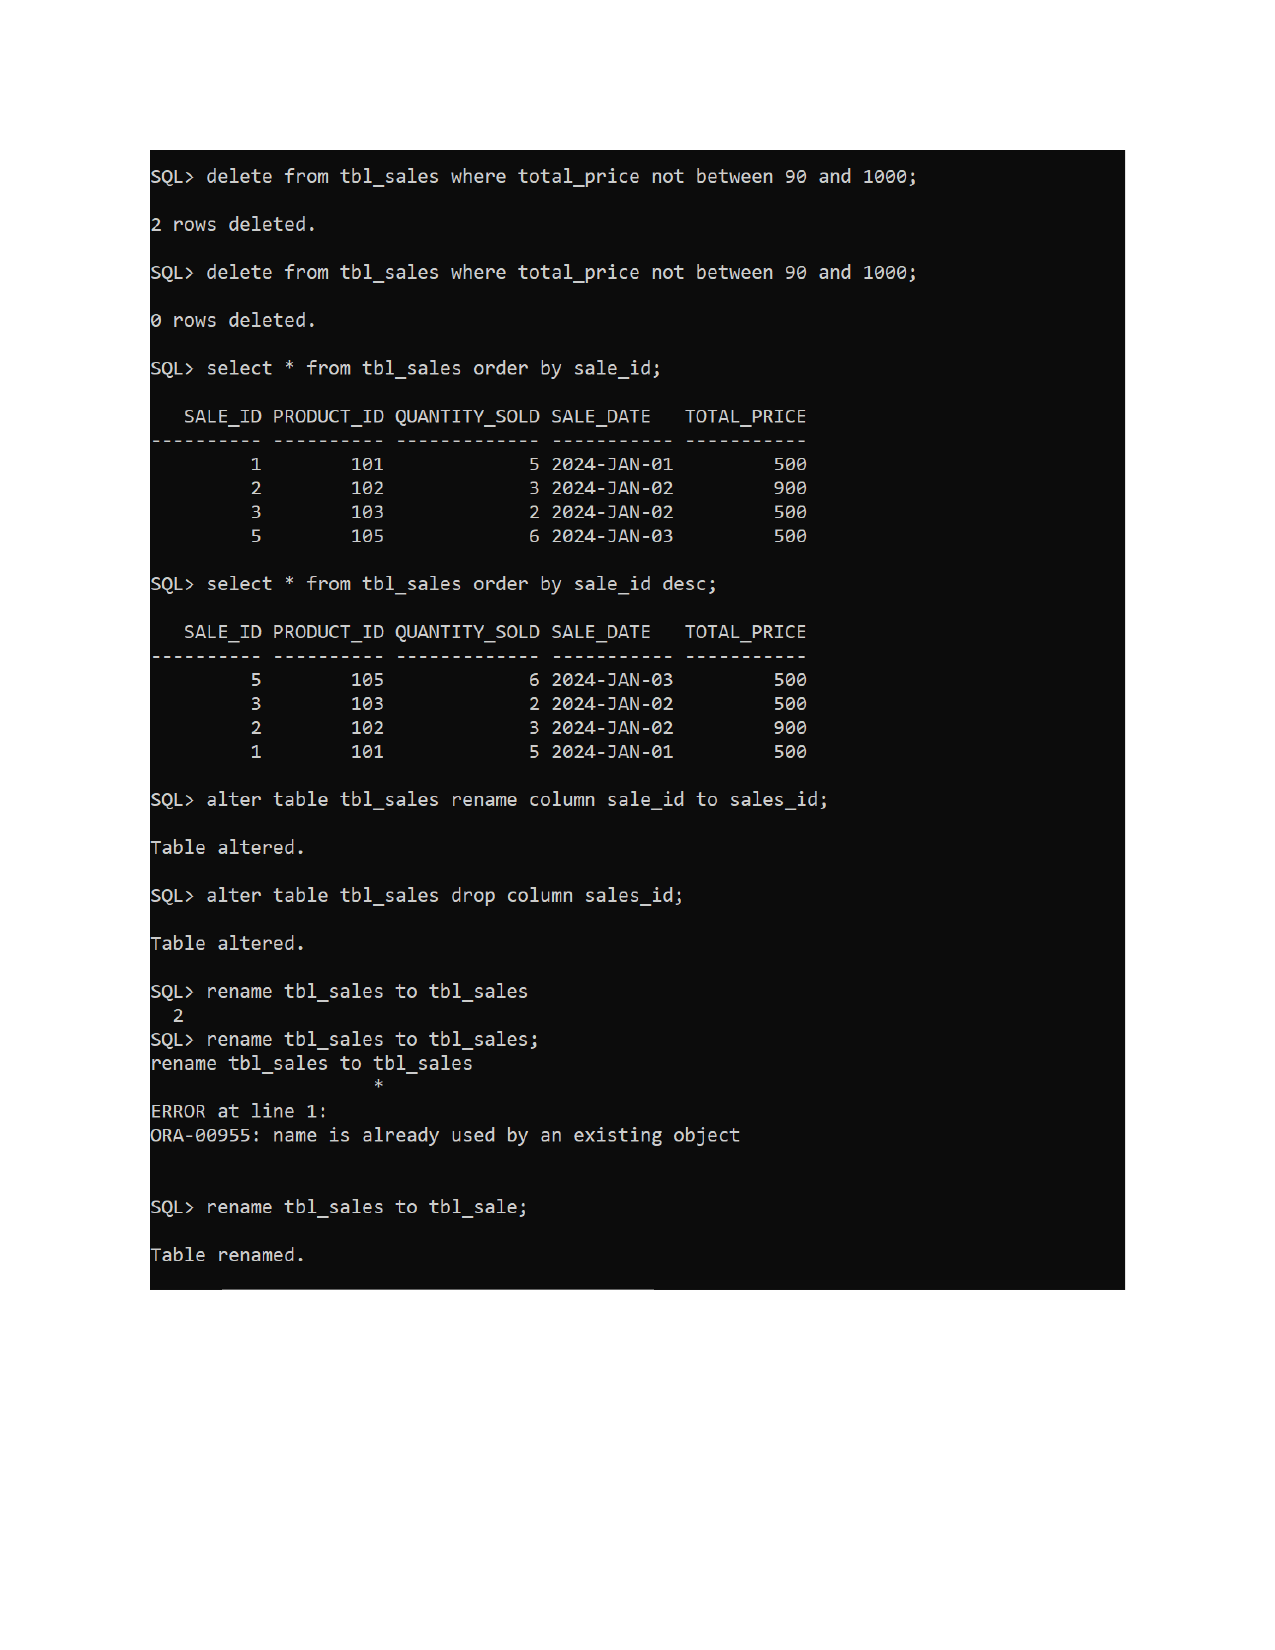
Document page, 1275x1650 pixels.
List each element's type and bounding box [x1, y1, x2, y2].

picture [150, 150, 1125, 1290]
